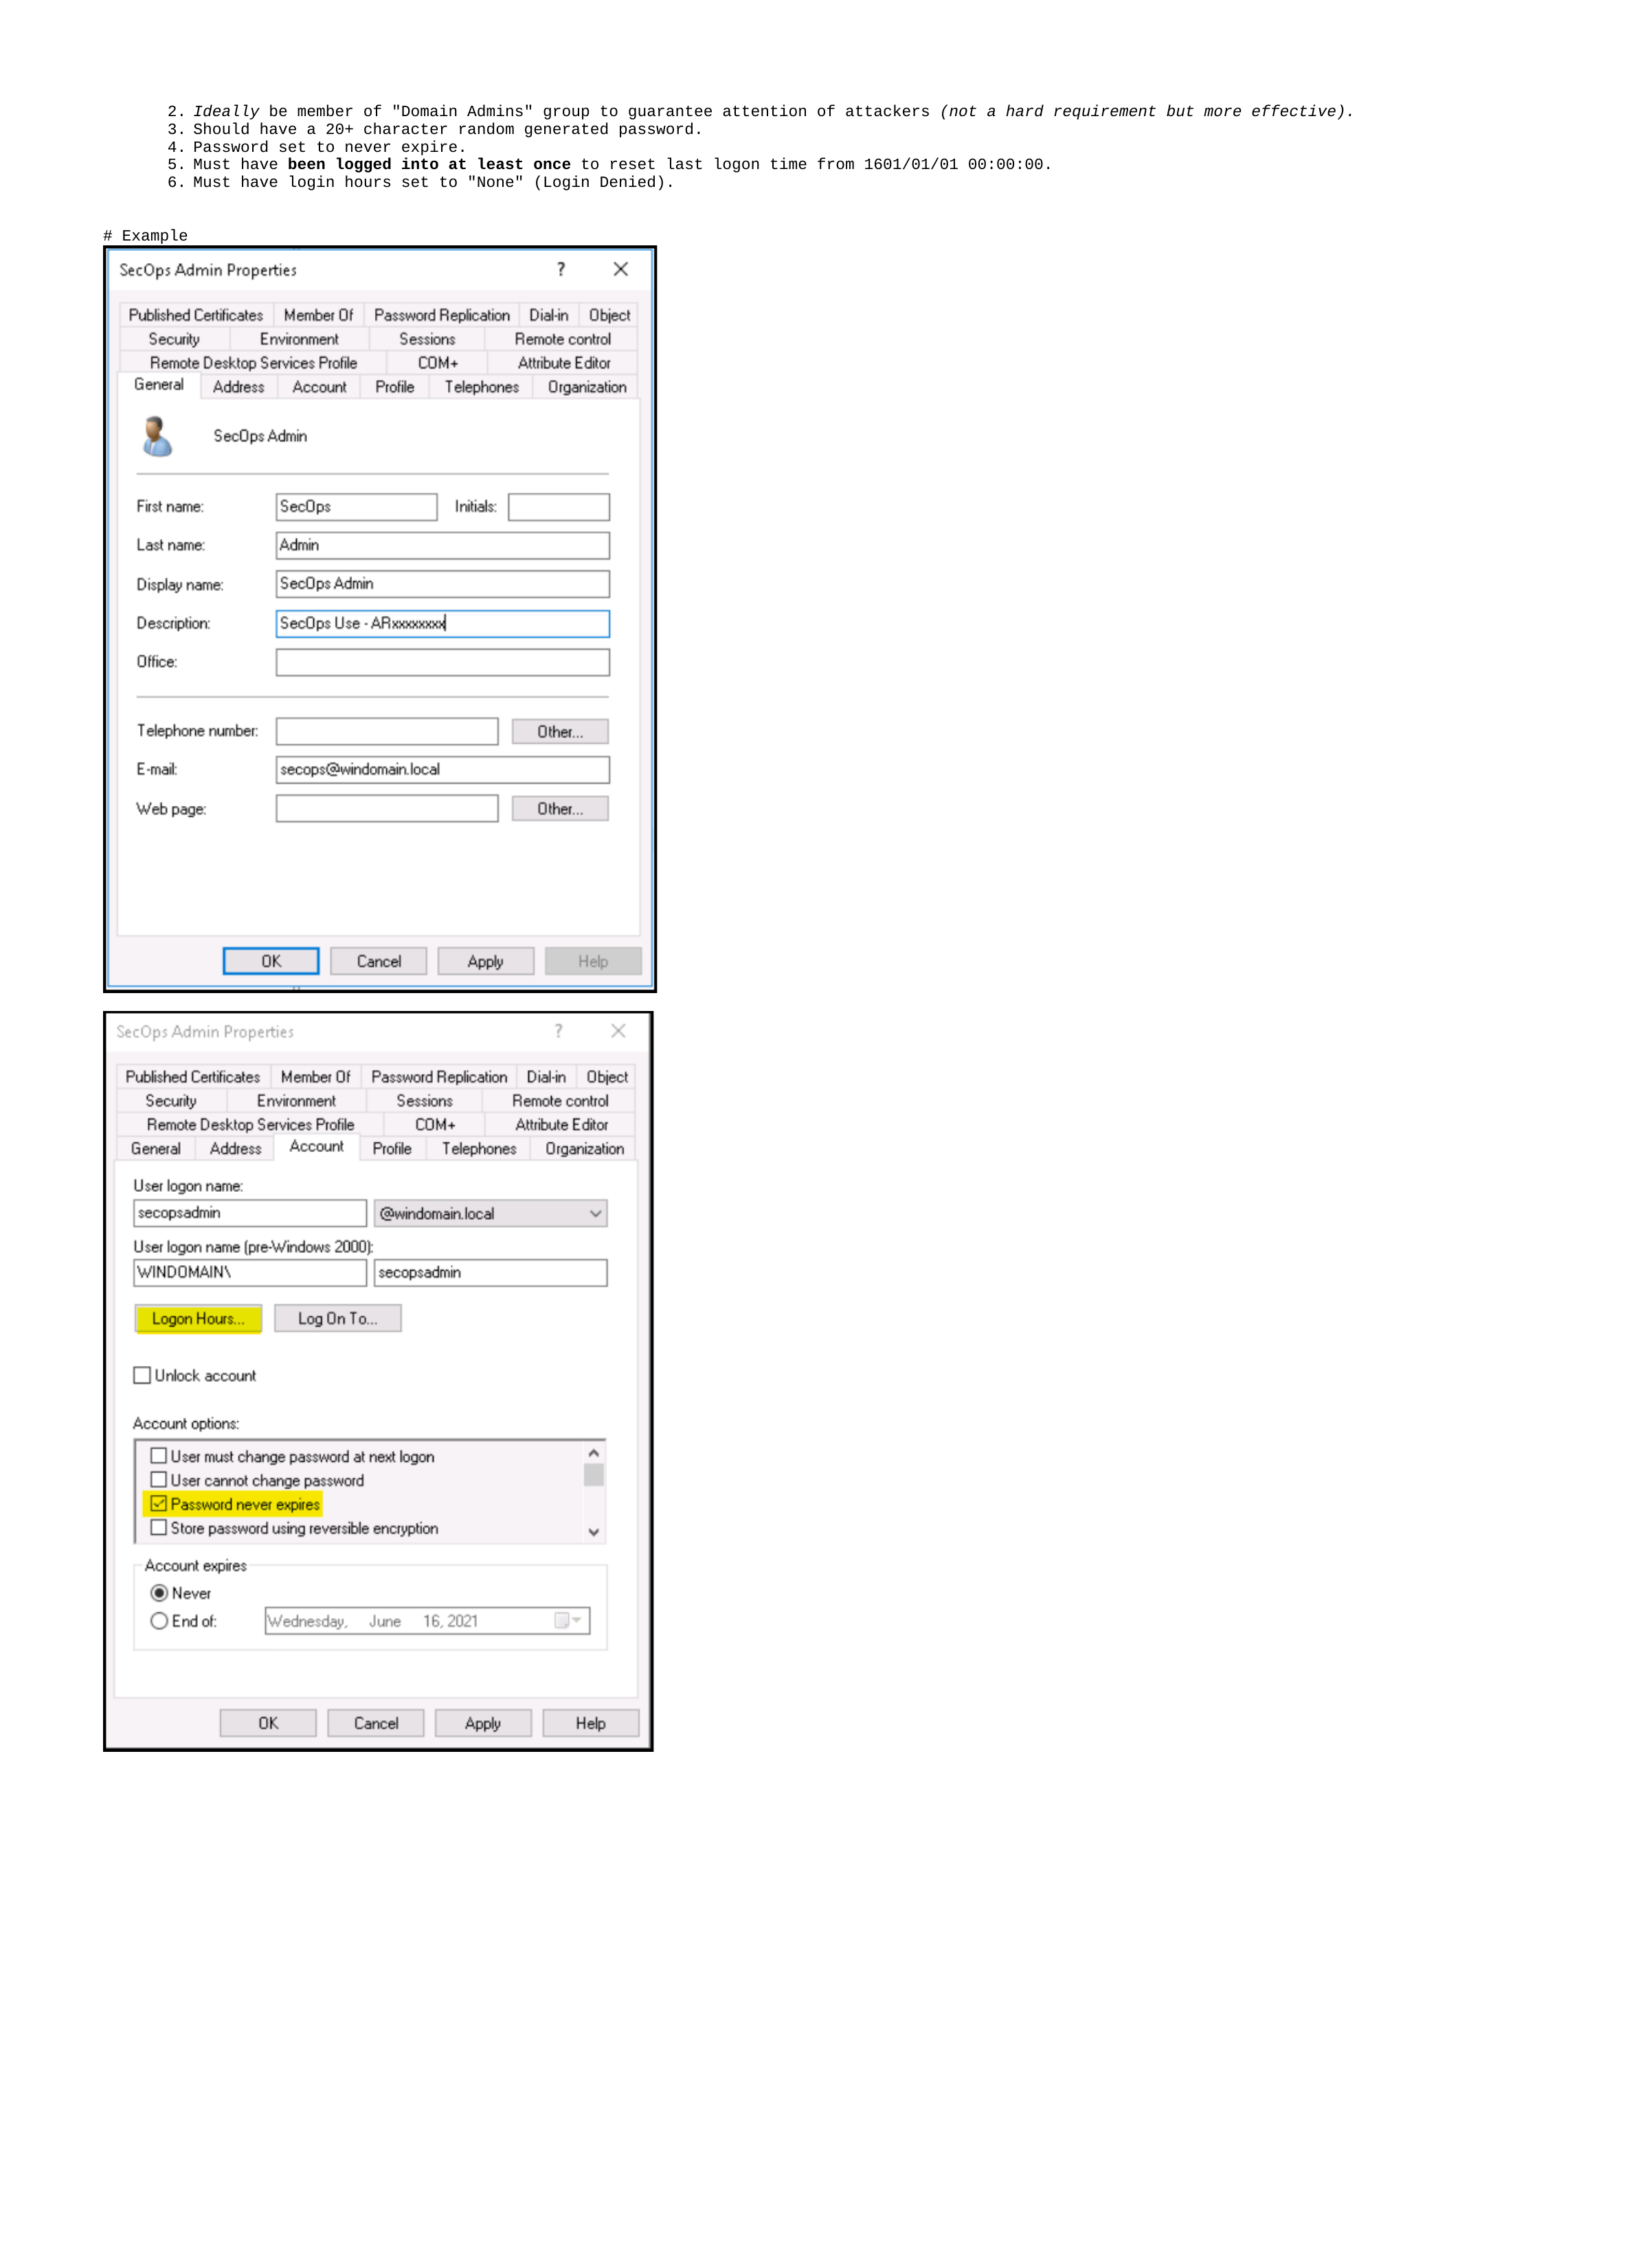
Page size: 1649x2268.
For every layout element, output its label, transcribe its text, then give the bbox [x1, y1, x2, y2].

picture [103, 245, 658, 993]
list Ideally be member of "Domain Admins" group to guarantee attention of attackers (not a hard requirement but more effective). [168, 103, 1546, 121]
picture [103, 1011, 654, 1752]
text # Example [103, 228, 1546, 245]
list Password set to never expire. [168, 139, 1546, 157]
list Must have been logged into at least once to reset last logon time from 1601/01/01 00:00:00. [168, 157, 1546, 175]
list Must have login hours set to "None" (Login Denied). [168, 175, 1546, 192]
list Should have a 20+ character random generated password. [168, 121, 1546, 139]
